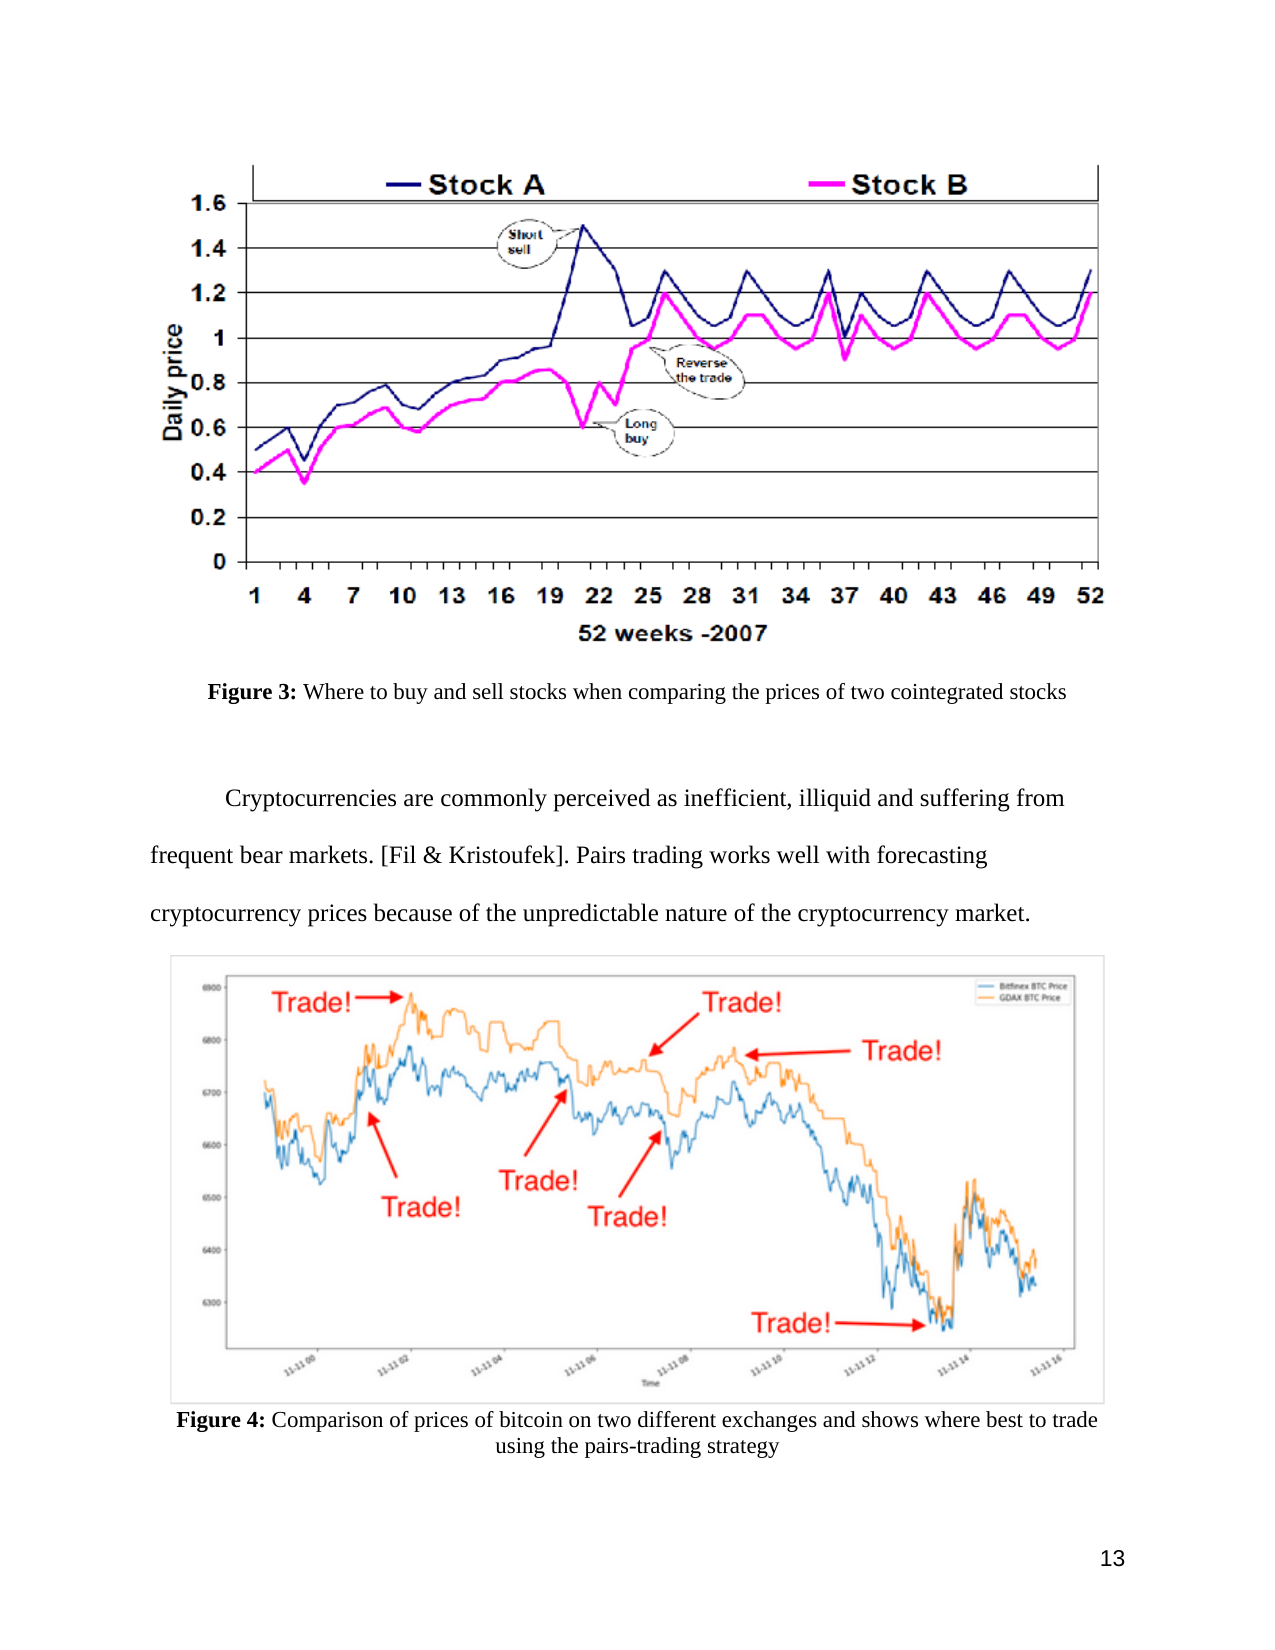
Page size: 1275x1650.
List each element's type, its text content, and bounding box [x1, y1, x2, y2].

picture [170, 955, 1105, 1406]
picture [150, 150, 1125, 652]
text Figure 3: Where to buy and sell stocks when comparing the prices of two cointegrated stocks [150, 678, 1125, 705]
text Figure 4: Comparison of prices of bitcoin on two different exchanges and shows where best to trade using the pairs-trading strategy [150, 1406, 1125, 1458]
text Cryptocurrencies are commonly perceived as inefficient, illiquid and suffering from frequent bear markets. [Fil & Kristoufek]. Pairs trading works well with forecasting cryptocurrency prices because of the unpredictable nature of the cryptocurrency market. [150, 783, 1125, 927]
